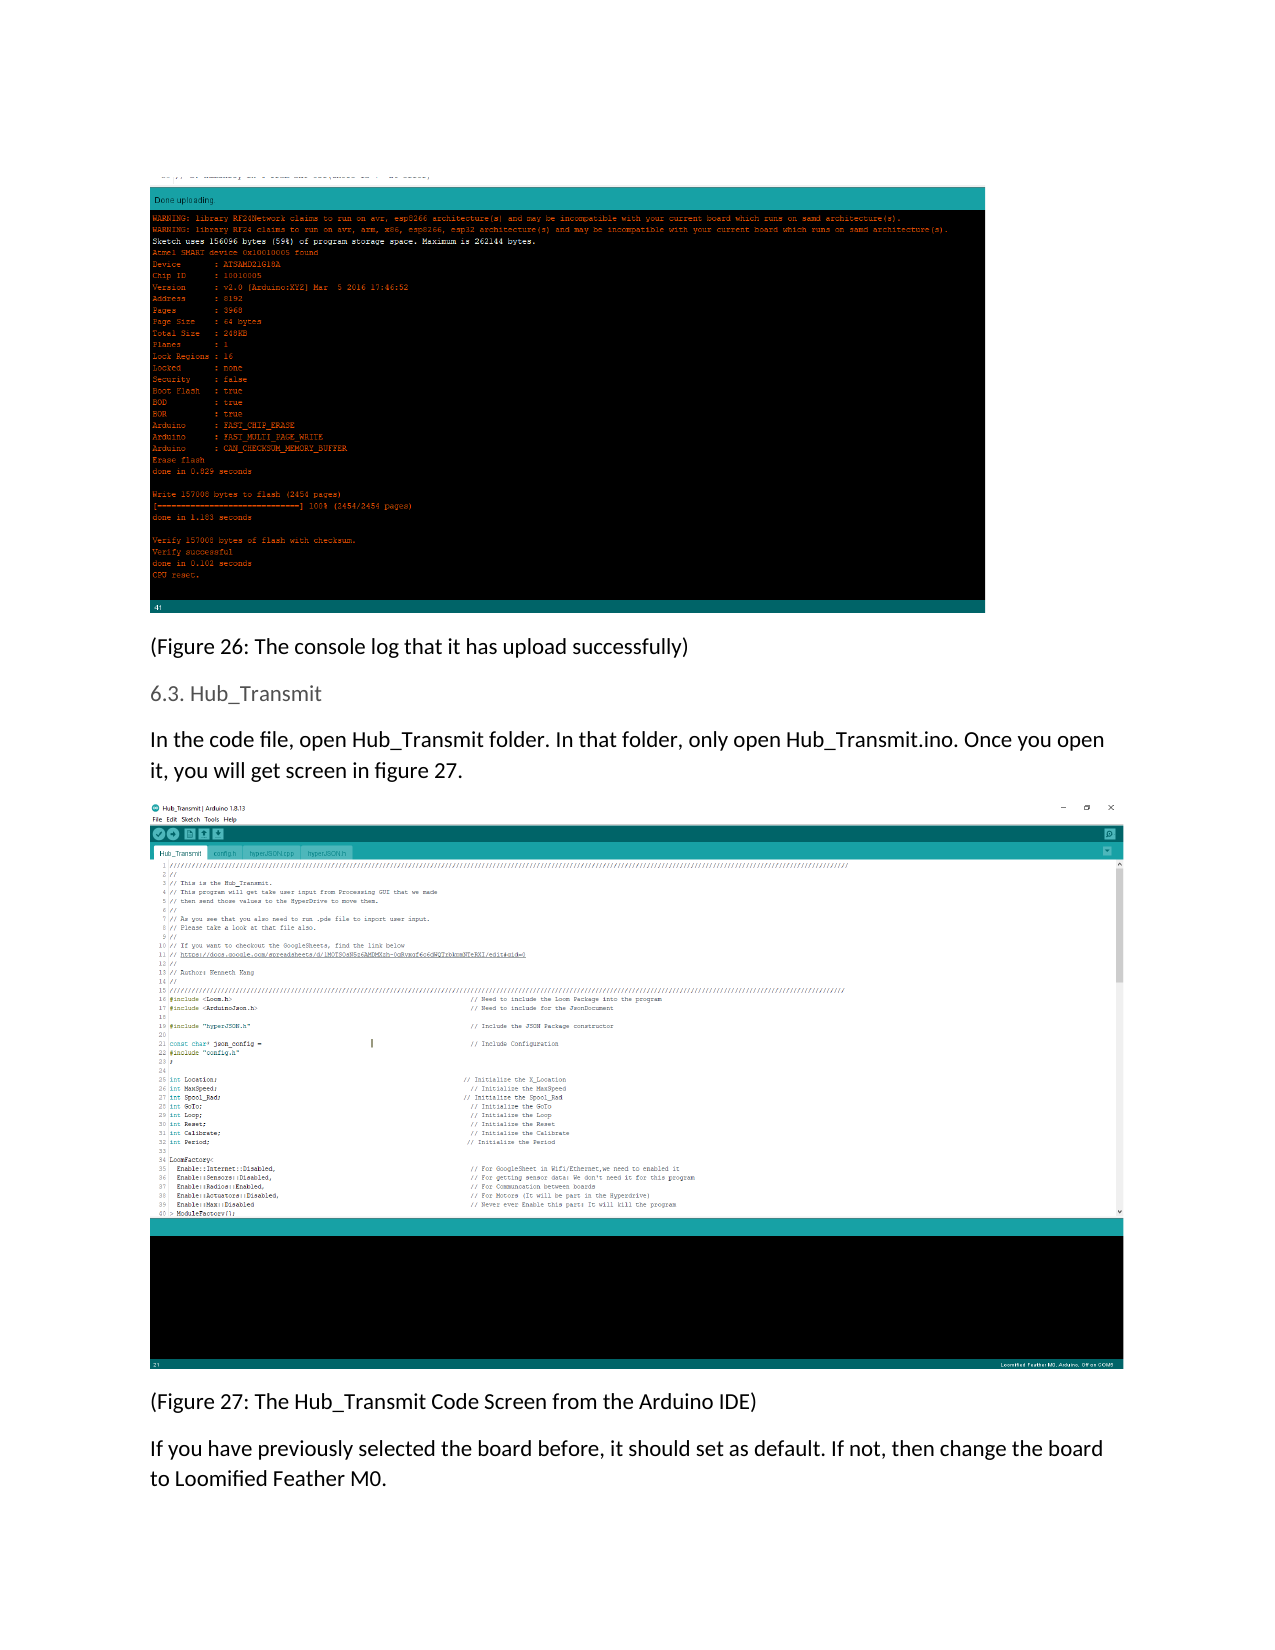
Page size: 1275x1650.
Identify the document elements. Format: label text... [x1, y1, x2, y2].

picture [150, 177, 986, 613]
picture [150, 802, 1124, 1369]
text If you have previously selected the board before, it should set as default. If not, then change the board to Loomified Feather M0. [150, 1434, 1125, 1492]
text (Figure 26: The console log that it has upload successfully) [150, 632, 1125, 660]
text 6.3. Hub_Transmit [150, 679, 1125, 707]
text (Figure 27: The Hub_Transmit Code Screen from the Arduino IDE) [150, 1387, 1125, 1415]
text In the code file, open Hub_Transmit folder. In that folder, only open Hub_Transmit.ino. Once you open it, you will get screen in figure 27. [150, 726, 1125, 784]
